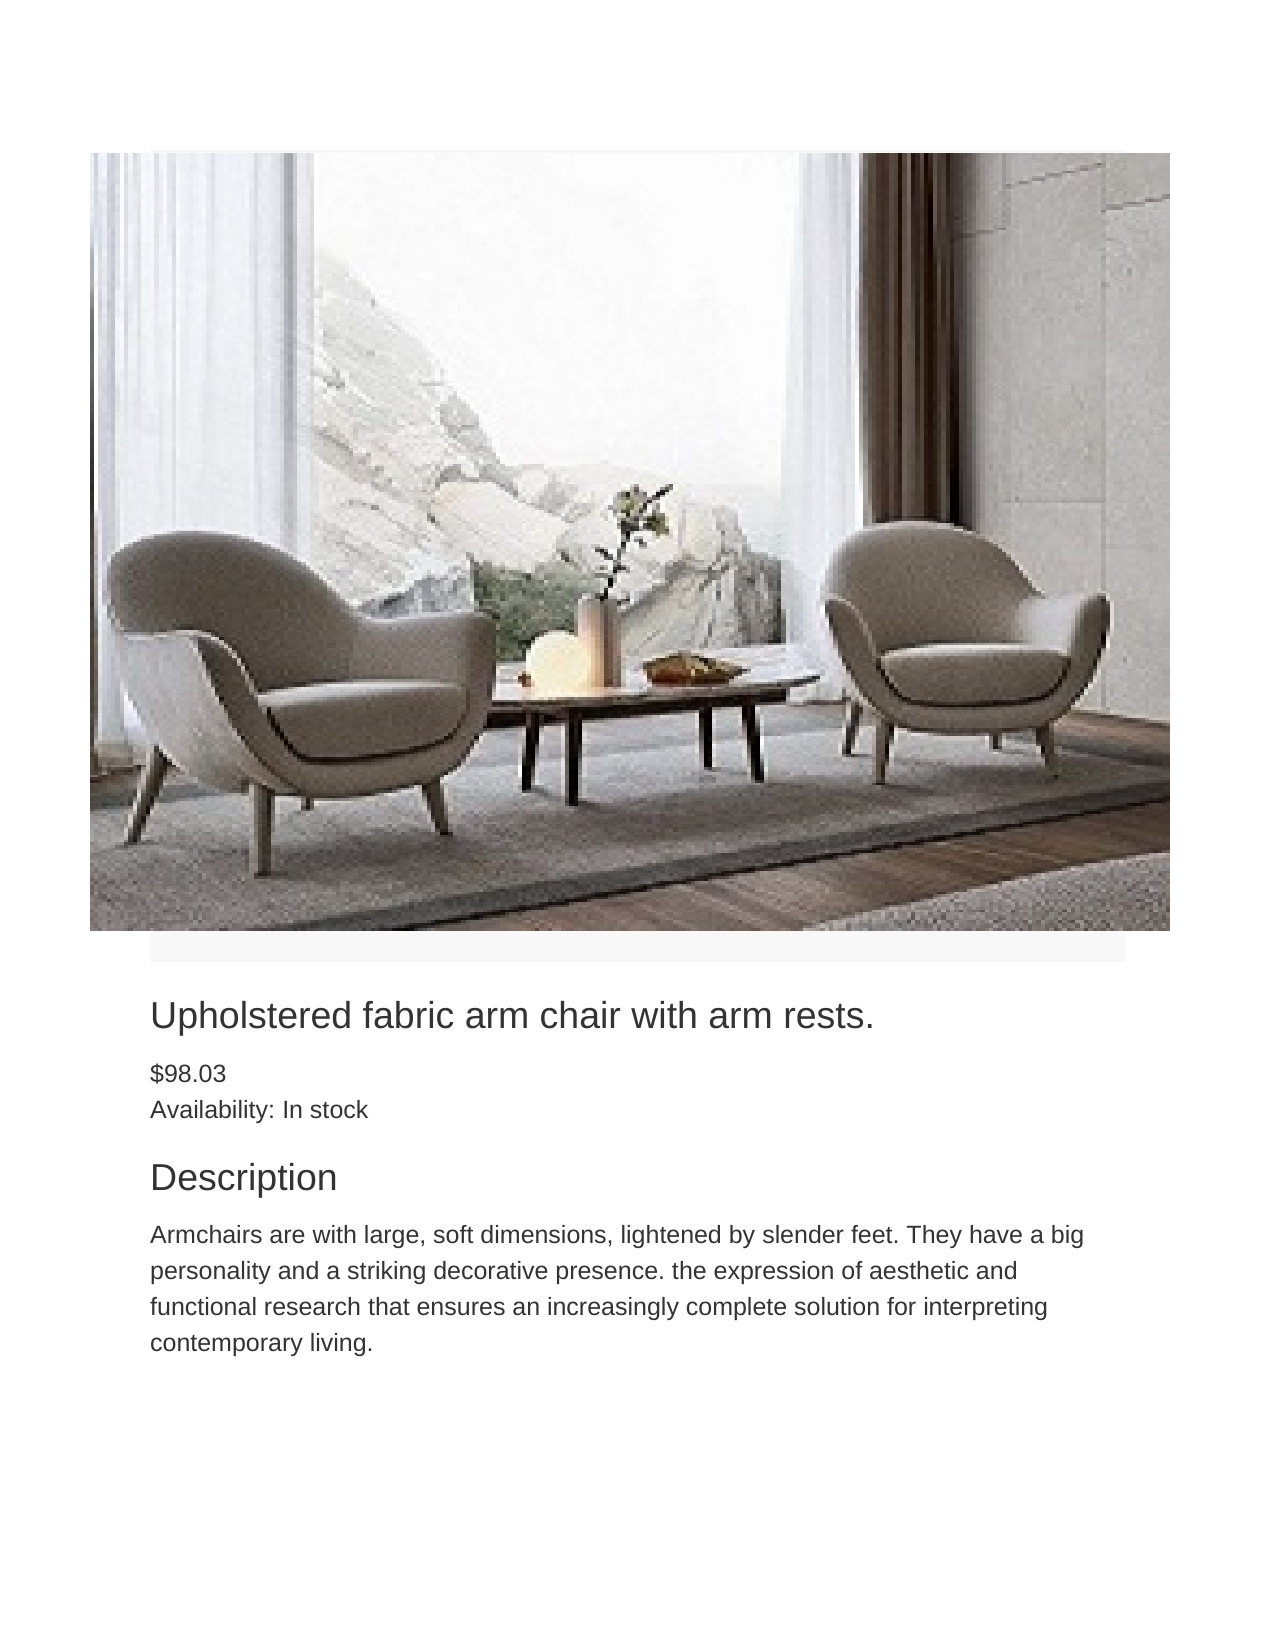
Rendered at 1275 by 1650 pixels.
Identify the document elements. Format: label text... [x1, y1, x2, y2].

picture [90, 153, 1170, 931]
text Armchairs are with large, soft dimensions, lightened by slender feet. They have a big personality and a striking decorative presence.‎ the expression of aesthetic and functional research that ensures an increasingly complete solution for interpreting contemporary living.‎ [150, 1213, 1125, 1356]
text Availability: In stock [150, 1088, 1125, 1123]
text Upholstered fabric arm chair with arm rests. [150, 993, 1125, 1036]
text $98.03 [150, 1052, 1125, 1088]
subtitle Description [150, 1155, 1125, 1198]
